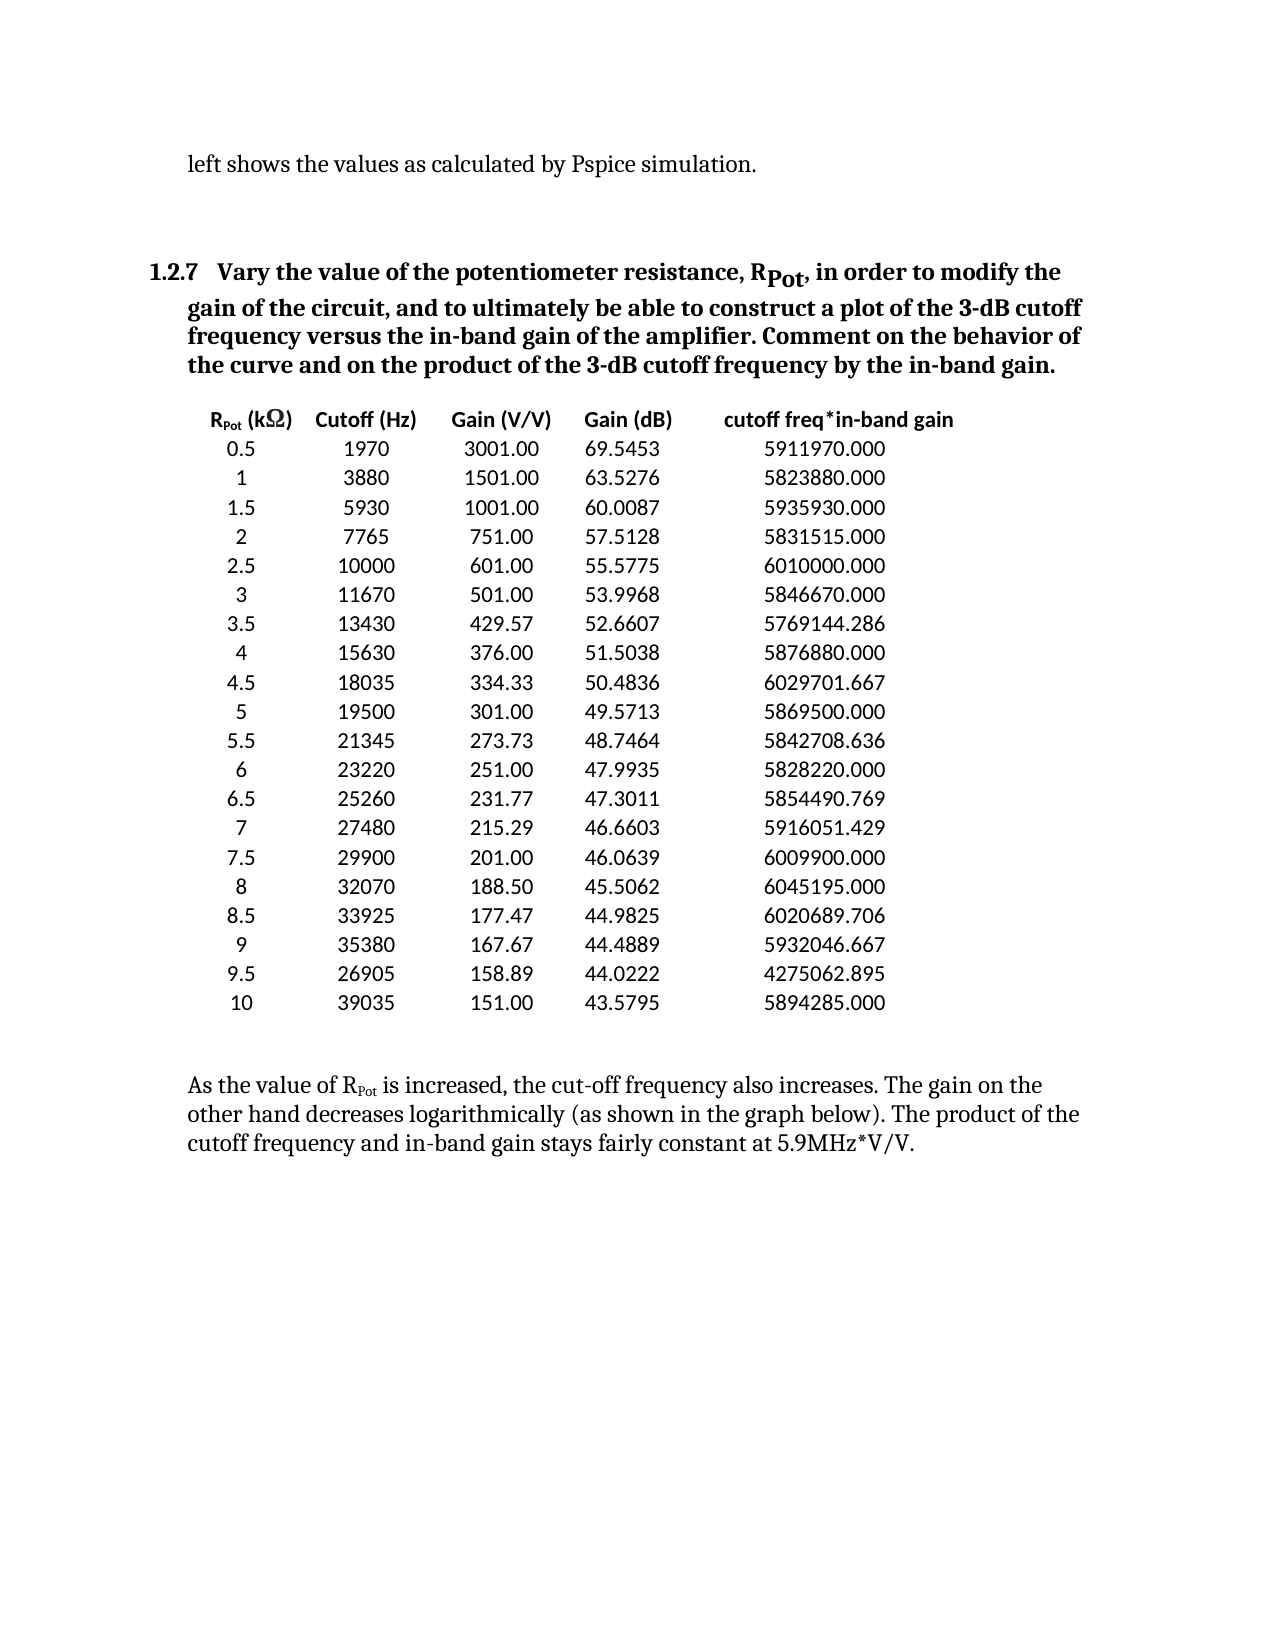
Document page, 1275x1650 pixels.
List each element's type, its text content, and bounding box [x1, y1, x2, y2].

table_cell 5894285.000 [678, 988, 971, 1017]
table_cell 5846670.000 [678, 580, 971, 609]
table_cell 4.5 [186, 667, 296, 696]
table_cell 19500 [296, 696, 436, 726]
table_cell 47.9935 [567, 755, 678, 784]
table_cell 44.9825 [567, 901, 678, 930]
text As the value of RPot is increased, the cut-off frequency also increases. The gain on the other hand decreases logarithmically (as shown in the graph below). The product of the cutoff frequency and in-band gain stays fairly constant at 5.9MHz*V/V. [187, 1071, 1087, 1157]
table_cell 5823880.000 [678, 463, 971, 492]
table_cell 6009900.000 [678, 842, 971, 871]
table_cell 177.47 [436, 901, 567, 930]
table_cell 8 [186, 871, 296, 901]
table_cell 215.29 [436, 813, 567, 842]
table_cell 273.73 [436, 726, 567, 755]
table_header Gain (dB) [567, 405, 689, 434]
table_cell 7 [186, 813, 296, 842]
table_cell 33925 [296, 901, 436, 930]
table_cell 188.50 [436, 871, 567, 901]
table_cell 39035 [296, 988, 436, 1017]
table_cell 26905 [296, 959, 436, 988]
table_header cutoff freq*in-band gain [690, 405, 983, 434]
table_cell 6 [186, 755, 296, 784]
table_cell 35380 [296, 930, 436, 959]
table_cell 231.77 [436, 784, 567, 813]
table_cell 501.00 [436, 580, 567, 609]
table_cell 46.6603 [567, 813, 678, 842]
table_cell 53.9968 [567, 580, 678, 609]
table_cell 158.89 [436, 959, 567, 988]
table_header RPot (kΩ) [186, 405, 265, 434]
table_cell 25260 [296, 784, 436, 813]
table_cell 44.0222 [567, 959, 678, 988]
table_cell 5935930.000 [678, 492, 971, 521]
table_cell 15630 [296, 638, 436, 667]
table_cell 376.00 [436, 638, 567, 667]
table_cell 5869500.000 [678, 696, 971, 726]
table_cell 5916051.429 [678, 813, 971, 842]
table_cell 751.00 [436, 521, 567, 551]
table_cell 1.5 [186, 492, 296, 521]
table_cell 5 [186, 696, 296, 726]
table_cell 32070 [296, 871, 436, 901]
table_cell 44.4889 [567, 930, 678, 959]
table_cell 3880 [296, 463, 436, 492]
table_header Gain (V/V) [436, 405, 567, 434]
table_cell 251.00 [436, 755, 567, 784]
table_cell 69.5453 [567, 434, 678, 463]
table_cell 2 [186, 521, 296, 551]
table_cell 5831515.000 [678, 521, 971, 551]
table_cell 1 [186, 463, 296, 492]
table_cell 55.5775 [567, 551, 678, 580]
table_cell 60.0087 [567, 492, 678, 521]
table_cell 3 [186, 580, 296, 609]
table_cell 5769144.286 [678, 609, 971, 638]
table_cell 9.5 [186, 959, 296, 988]
table_cell 45.5062 [567, 871, 678, 901]
table_header Cutoff (Hz) [296, 405, 436, 434]
table_cell 334.33 [436, 667, 567, 696]
table_cell 5854490.769 [678, 784, 971, 813]
table_cell 201.00 [436, 842, 567, 871]
table_cell 6029701.667 [678, 667, 971, 696]
table_cell 7765 [296, 521, 436, 551]
table_cell 6045195.000 [678, 871, 971, 901]
table_cell 0.5 [186, 434, 296, 463]
table_cell 10000 [296, 551, 436, 580]
table_cell 21345 [296, 726, 436, 755]
table_cell 301.00 [436, 696, 567, 726]
table_cell 5.5 [186, 726, 296, 755]
table_cell 57.5128 [567, 521, 678, 551]
table_cell 23220 [296, 755, 436, 784]
table_cell 29900 [296, 842, 436, 871]
table_cell 5828220.000 [678, 755, 971, 784]
table_cell 10 [186, 988, 296, 1017]
table_cell 63.5276 [567, 463, 678, 492]
table_cell 48.7464 [567, 726, 678, 755]
table_cell 4 [186, 638, 296, 667]
table_cell 3.5 [186, 609, 296, 638]
text The Bandwidth was calculated to be approx. 20kHz. The table on the left shows the values as calculated by Pspice simulation. [187, 150, 1087, 179]
table_cell 52.6607 [567, 609, 678, 638]
table_cell 8.5 [186, 901, 296, 930]
table_cell 5911970.000 [678, 434, 971, 463]
list Vary the value of the potentiometer resistance, RPot, in order to modify the gain of the circuit, and to ultimately be able to construct a plot of the 3-dB cutoff frequency versus the in-band gain of the amplifier. Comment on the behavior of the curve and on the product of the 3-dB cutoff frequency by the in-band gain. [150, 257, 1087, 380]
table_cell 13430 [296, 609, 436, 638]
table_cell 4275062.895 [678, 959, 971, 988]
table_cell 6020689.706 [678, 901, 971, 930]
table_cell 6.5 [186, 784, 296, 813]
table_cell 429.57 [436, 609, 567, 638]
table_cell 46.0639 [567, 842, 678, 871]
table_cell 3001.00 [436, 434, 567, 463]
table_cell 7.5 [186, 842, 296, 871]
table_cell 601.00 [436, 551, 567, 580]
table_cell 43.5795 [567, 988, 678, 1017]
table_cell 9 [186, 930, 296, 959]
table_cell 11670 [296, 580, 436, 609]
table_cell 50.4836 [567, 667, 678, 696]
table_cell 18035 [296, 667, 436, 696]
table_cell 49.5713 [567, 696, 678, 726]
table_cell 5842708.636 [678, 726, 971, 755]
table_cell 51.5038 [567, 638, 678, 667]
table_cell 47.3011 [567, 784, 678, 813]
table_cell 1970 [296, 434, 436, 463]
table_cell 2.5 [186, 551, 296, 580]
table_cell 167.67 [436, 930, 567, 959]
table_cell 6010000.000 [678, 551, 971, 580]
table_cell 5930 [296, 492, 436, 521]
table_cell 1501.00 [436, 463, 567, 492]
table_cell 151.00 [436, 988, 567, 1017]
table_cell 5932046.667 [678, 930, 971, 959]
table_cell 5876880.000 [678, 638, 971, 667]
table_cell 1001.00 [436, 492, 567, 521]
table_cell 27480 [296, 813, 436, 842]
